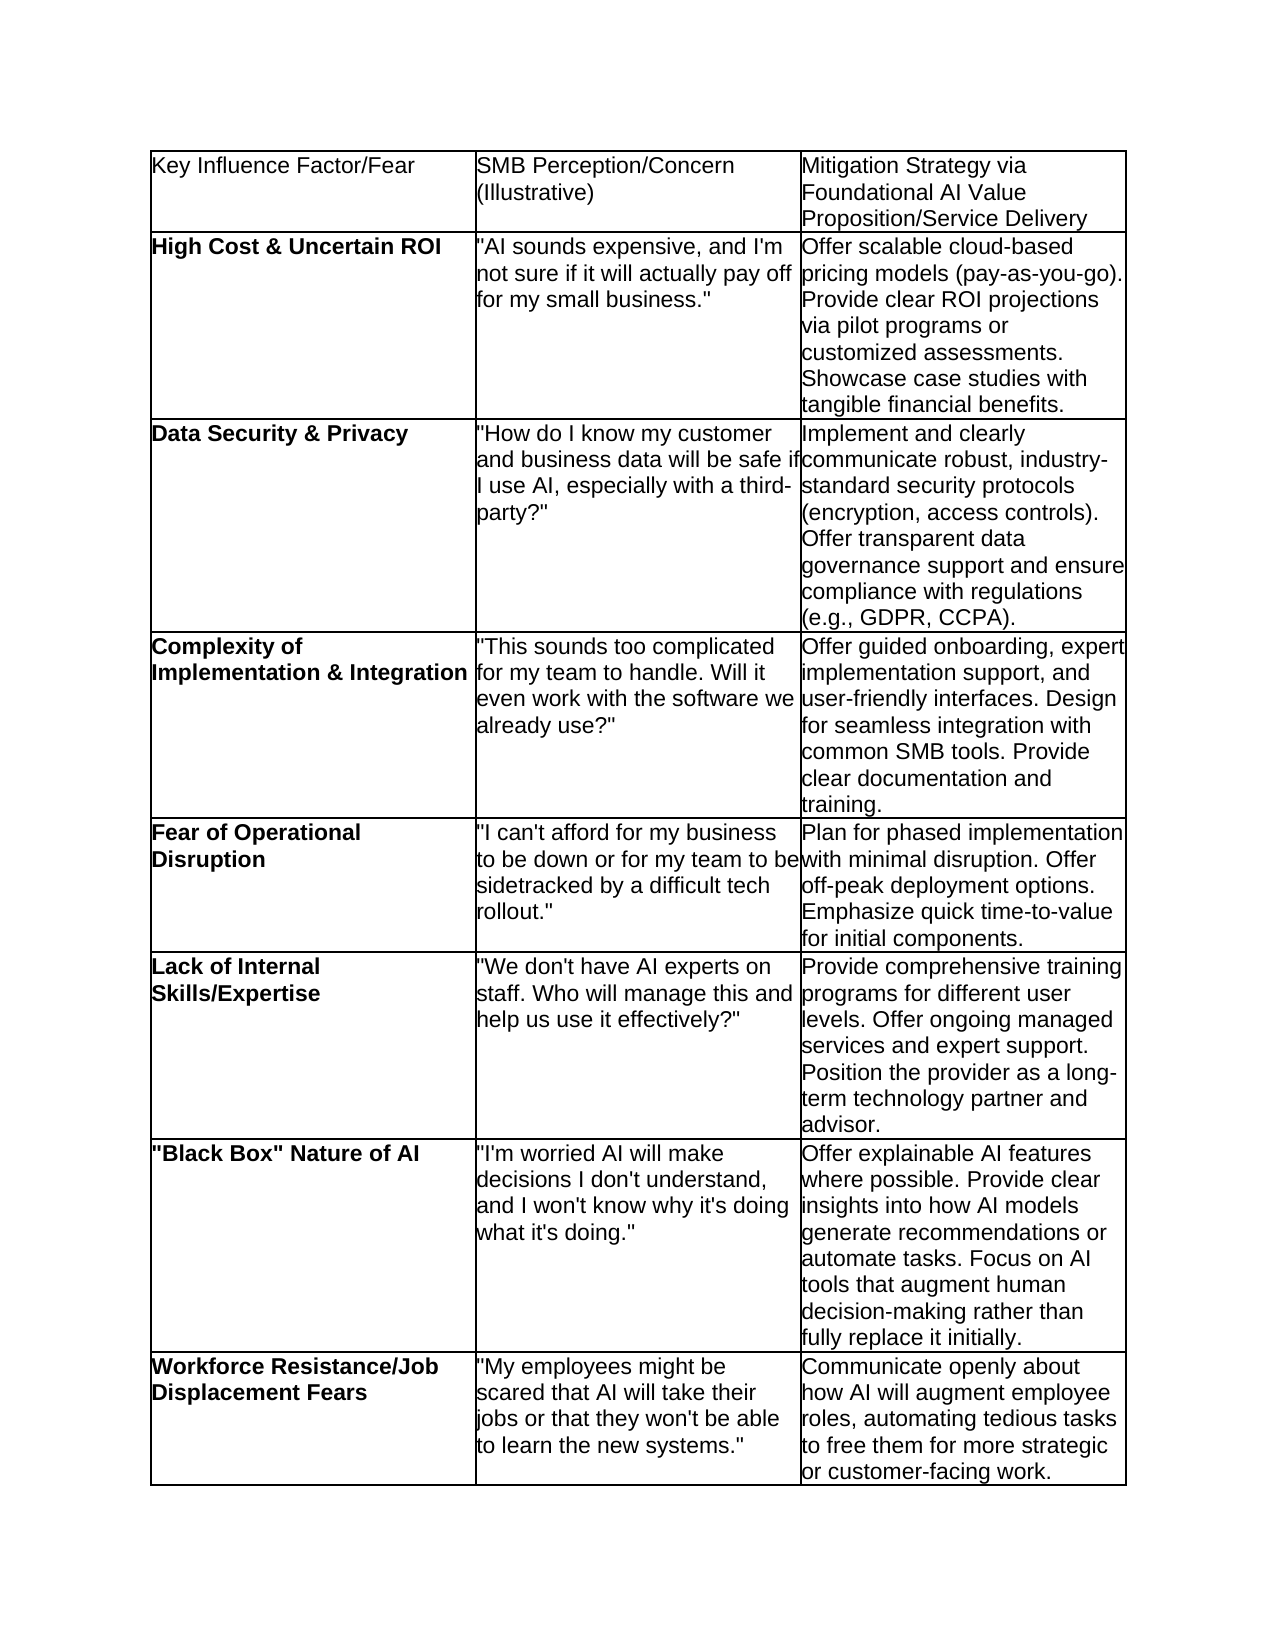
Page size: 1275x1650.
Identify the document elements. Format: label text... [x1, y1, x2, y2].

table_header Mitigation Strategy via Foundational AI Value Proposition/Service Delivery [802, 152, 1125, 231]
table_cell Offer guided onboarding, expert implementation support, and user-friendly interfaces. Design for seamless integration with common SMB tools. Provide clear documentation and training. [802, 633, 1125, 817]
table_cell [477, 1353, 800, 1484]
table_cell "I can't afford for my business to be down or for my team to be sidetracked by a difficult tech rollout." [477, 819, 800, 951]
table_cell Implement and clearly communicate robust, industry-standard security protocols (encryption, access controls). Offer transparent data governance support and ensure compliance with regulations (e.g., GDPR, CCPA). [802, 420, 1125, 631]
table_cell Plan for phased implementation with minimal disruption. Offer off-peak deployment options. Emphasize quick time-to-value for initial components. [802, 819, 1125, 951]
table_cell "AI sounds expensive, and I'm not sure if it will actually pay off for my small business." [477, 233, 800, 418]
table_header SMB Perception/Concern (Illustrative) [477, 152, 800, 231]
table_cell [152, 1353, 475, 1484]
table_cell Offer explainable AI features where possible. Provide clear insights into how AI models generate recommendations or automate tasks. Focus on AI tools that augment human decision-making rather than fully replace it initially. [802, 1140, 1125, 1351]
table_cell High Cost & Uncertain ROI [152, 233, 475, 418]
table_cell Lack of Internal Skills/Expertise [152, 953, 475, 1138]
table_cell Offer scalable cloud-based pricing models (pay-as-you-go). Provide clear ROI projections via pilot programs or customized assessments. Showcase case studies with tangible financial benefits. [802, 233, 1125, 418]
table_cell "This sounds too complicated for my team to handle. Will it even work with the software we already use?" [477, 633, 800, 817]
table_header Key Influence Factor/Fear [152, 152, 475, 231]
table_cell Complexity of Implementation & Integration [152, 633, 475, 817]
table_cell Fear of Operational Disruption [152, 819, 475, 951]
table_cell Provide comprehensive training programs for different user levels. Offer ongoing managed services and expert support. Position the provider as a long-term technology partner and advisor. [802, 953, 1125, 1138]
table_cell "We don't have AI experts on staff. Who will manage this and help us use it effectively?" [477, 953, 800, 1138]
table_cell "I'm worried AI will make decisions I don't understand, and I won't know why it's doing what it's doing." [477, 1140, 800, 1351]
table_cell "Black Box" Nature of AI [152, 1140, 475, 1351]
table_cell "How do I know my customer and business data will be safe if I use AI, especially with a third-party?" [477, 420, 800, 631]
table_cell Data Security & Privacy [152, 420, 475, 631]
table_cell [802, 1353, 1125, 1484]
